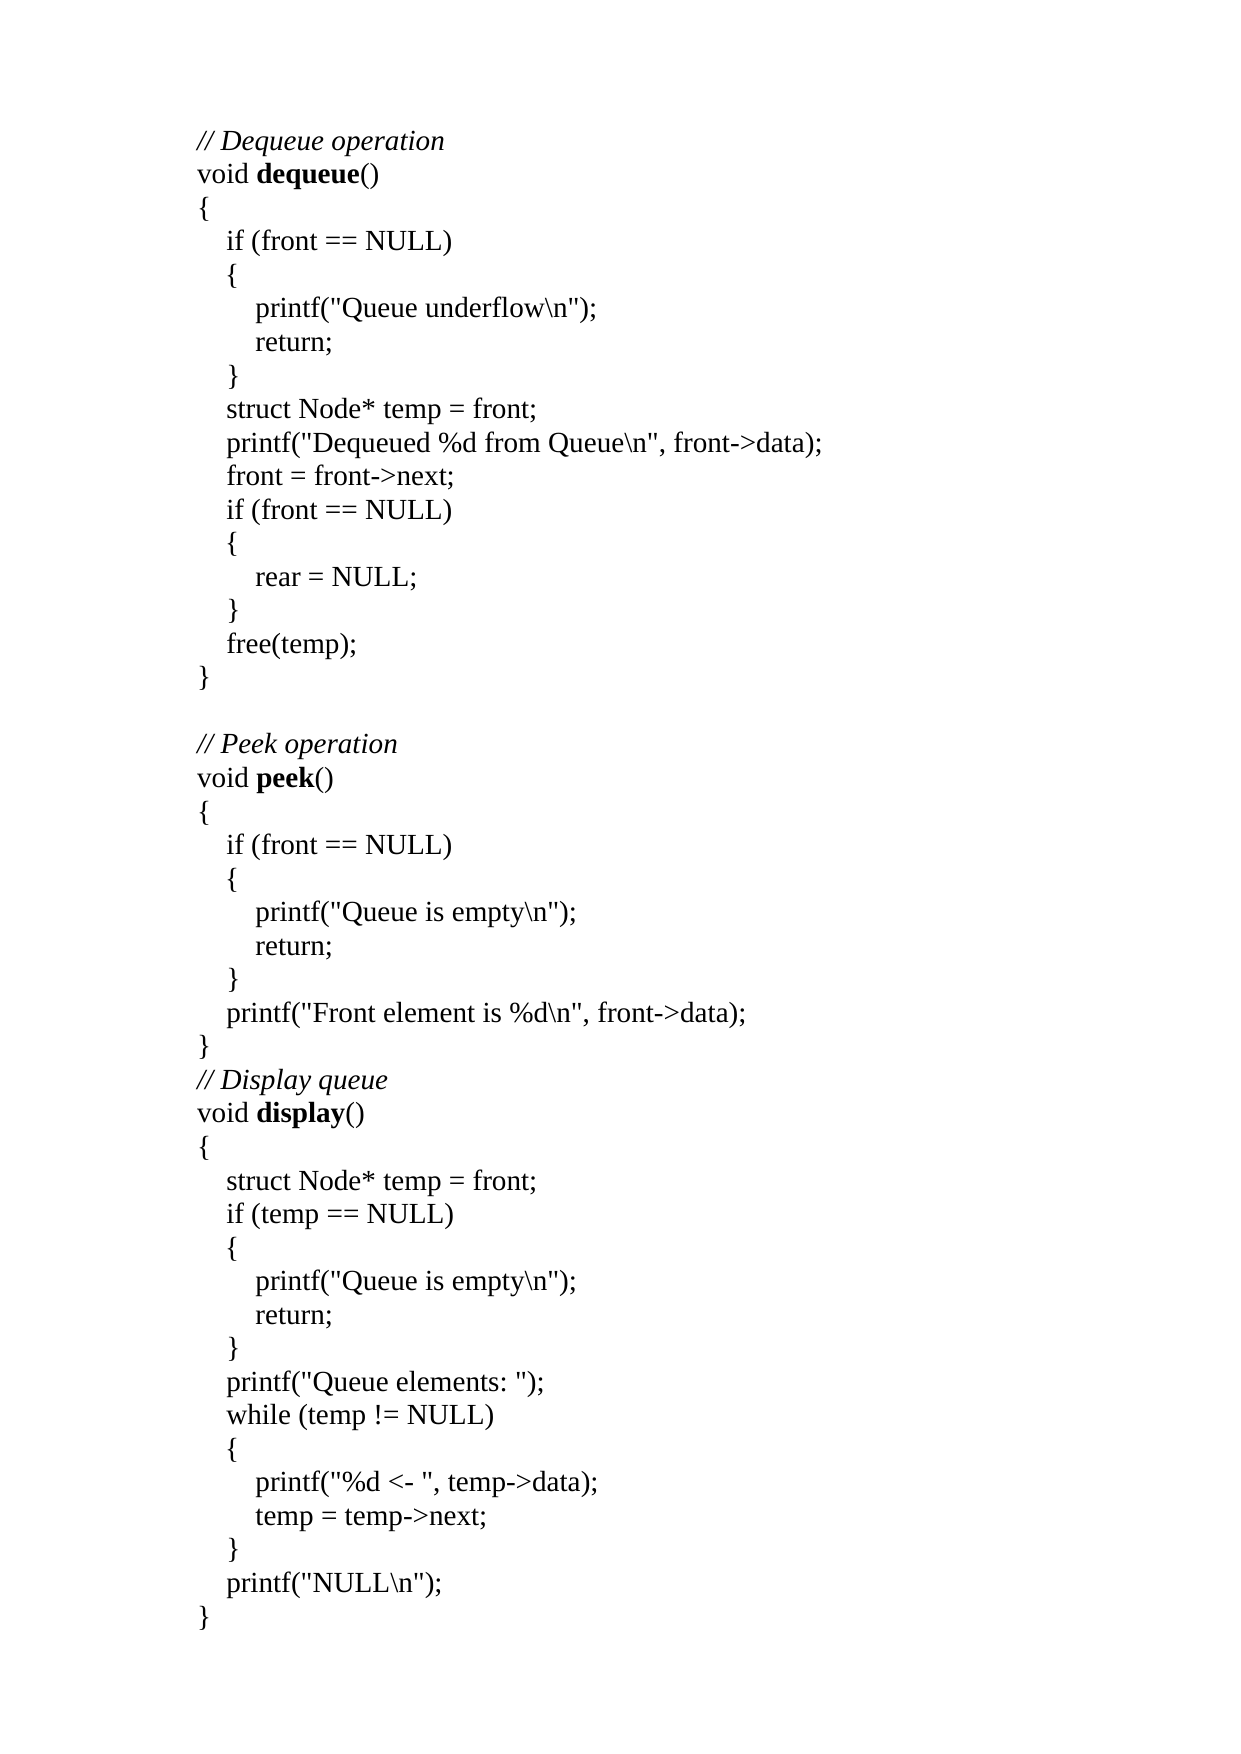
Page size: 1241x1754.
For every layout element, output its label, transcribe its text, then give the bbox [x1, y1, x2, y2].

text void peek() [197, 760, 1090, 794]
text { [197, 1230, 1090, 1263]
text if (front == NULL) [197, 492, 1090, 525]
text { [197, 257, 1090, 291]
text while (temp != NULL) [197, 1397, 1090, 1431]
text printf("%d <- ", temp->data); [197, 1464, 1090, 1498]
text { [197, 861, 1090, 894]
text } [197, 961, 1090, 995]
text front = front->next; [197, 458, 1090, 492]
text if (front == NULL) [197, 827, 1090, 861]
text return; [197, 1297, 1090, 1330]
text { [197, 525, 1090, 559]
text return; [197, 928, 1090, 961]
text if (temp == NULL) [197, 1196, 1090, 1230]
text temp = temp->next; [197, 1498, 1090, 1532]
text struct Node* temp = front; [197, 391, 1090, 425]
text } [197, 358, 1090, 391]
text } [197, 1028, 1090, 1062]
text // Peek operation [197, 727, 1090, 760]
text printf("Dequeued %d from Queue\n", front->data); [197, 425, 1090, 458]
text { [197, 1431, 1090, 1464]
text rear = NULL; [197, 559, 1090, 592]
text { [197, 190, 1090, 223]
text printf("Queue is empty\n"); [197, 1263, 1090, 1297]
text printf("NULL\n"); [197, 1565, 1090, 1599]
text free(temp); [197, 626, 1090, 659]
text } [197, 659, 1090, 693]
text // Display queue [197, 1062, 1090, 1096]
text void display() [197, 1096, 1090, 1129]
text } [197, 1330, 1090, 1364]
text } [197, 592, 1090, 626]
text } [197, 1532, 1090, 1565]
text printf("Queue underflow\n"); [197, 291, 1090, 324]
text if (front == NULL) [197, 223, 1090, 257]
text printf("Queue is empty\n"); [197, 894, 1090, 928]
text } [197, 1599, 1090, 1632]
text printf("Front element is %d\n", front->data); [197, 995, 1090, 1028]
text { [197, 1129, 1090, 1163]
text return; [197, 324, 1090, 358]
text printf("Queue elements: "); [197, 1364, 1090, 1397]
text // Dequeue operation [197, 123, 1090, 156]
text { [197, 794, 1090, 827]
text struct Node* temp = front; [197, 1163, 1090, 1196]
text void dequeue() [197, 156, 1090, 190]
